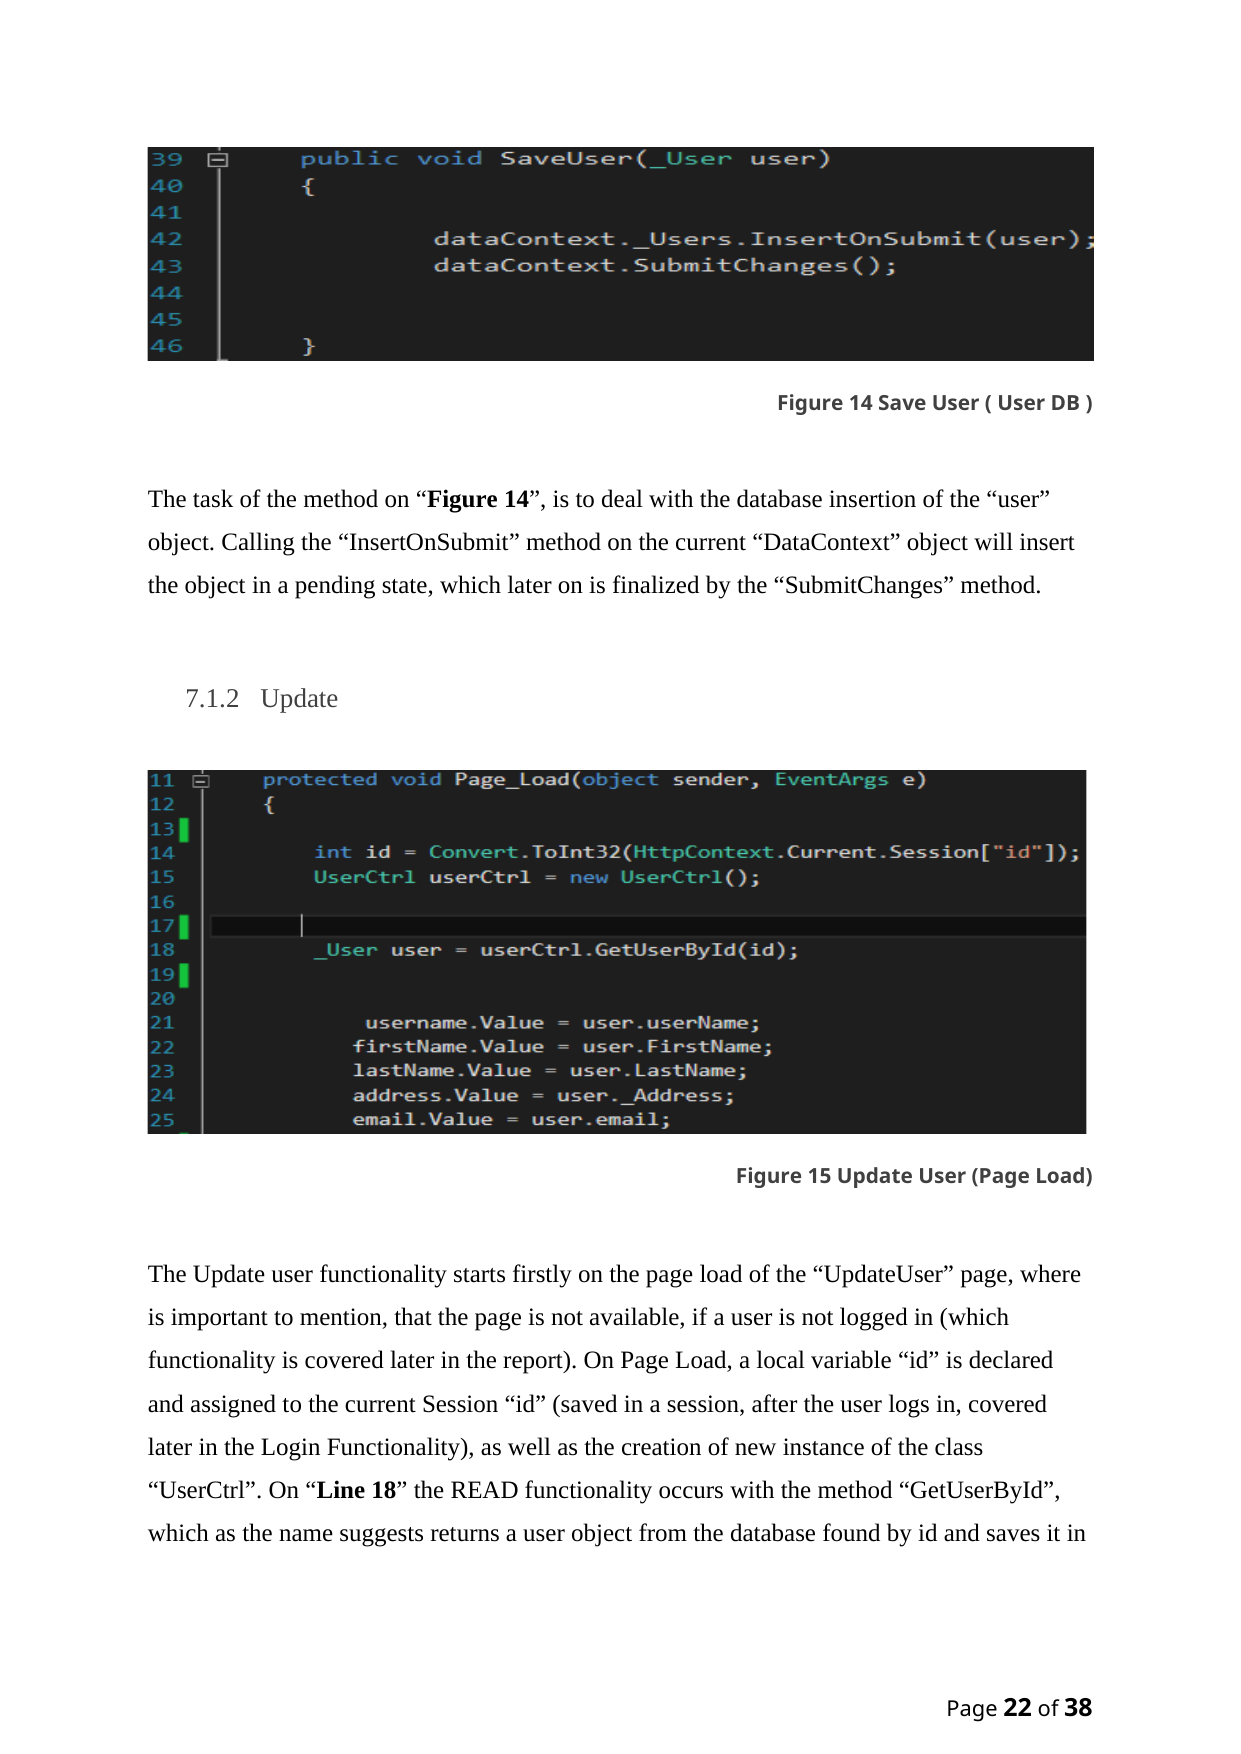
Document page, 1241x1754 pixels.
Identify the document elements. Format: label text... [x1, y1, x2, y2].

picture [147, 770, 1087, 1134]
picture [147, 147, 1094, 361]
subtitle Update [185, 682, 1092, 713]
text Figure 14 Save User ( User DB ) [148, 388, 1092, 416]
text Figure 15 Update User (Page Load) [148, 1161, 1092, 1189]
